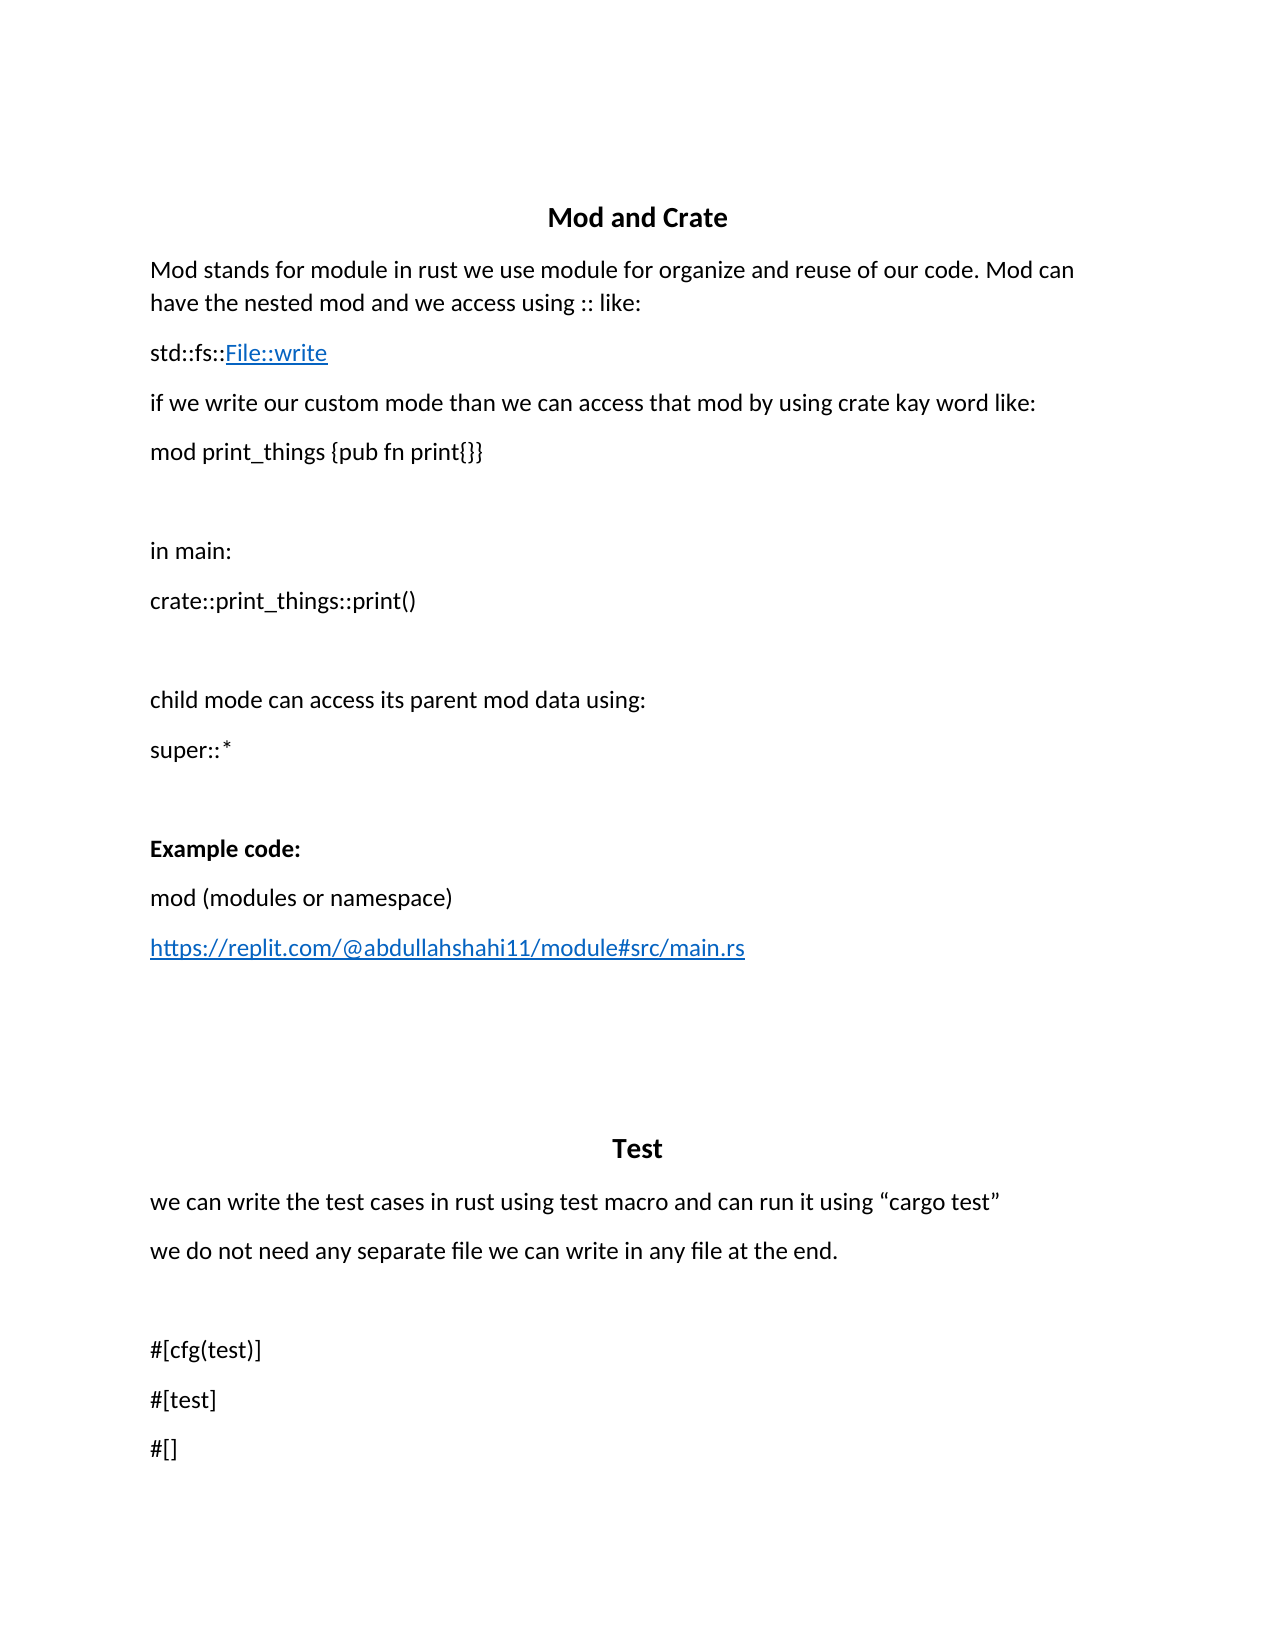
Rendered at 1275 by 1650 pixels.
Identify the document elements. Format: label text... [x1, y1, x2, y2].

text #[cfg(test)] [150, 1334, 1125, 1365]
text #[] [150, 1433, 1125, 1464]
text in main: [150, 536, 1125, 566]
text mod (modules or namespace) [150, 883, 1125, 913]
text we can write the test cases in rust using test macro and can run it using “cargo test” [150, 1186, 1125, 1216]
text if we write our custom mode than we can access that mod by using crate kay word like: [150, 387, 1125, 417]
text Mod stands for module in rust we use module for organize and reuse of our code. Mod can have the nested mod and we access using :: like: [150, 255, 1125, 318]
text std::fs::File::write [150, 337, 1125, 368]
text child mode can access its parent mod data using: [150, 684, 1125, 715]
text Example code: [150, 833, 1125, 863]
text https://replit.com/@abdullahshahi11/module#src/main.rs [150, 932, 1125, 963]
text mod print_things {pub fn print{}} [150, 436, 1125, 467]
text super::* [150, 734, 1125, 764]
text Test [150, 1131, 1125, 1166]
text Mod and Crate [150, 199, 1125, 235]
text crate::print_things::print() [150, 585, 1125, 616]
text #[test] [150, 1384, 1125, 1414]
text we do not need any separate file we can write in any file at the end. [150, 1235, 1125, 1266]
